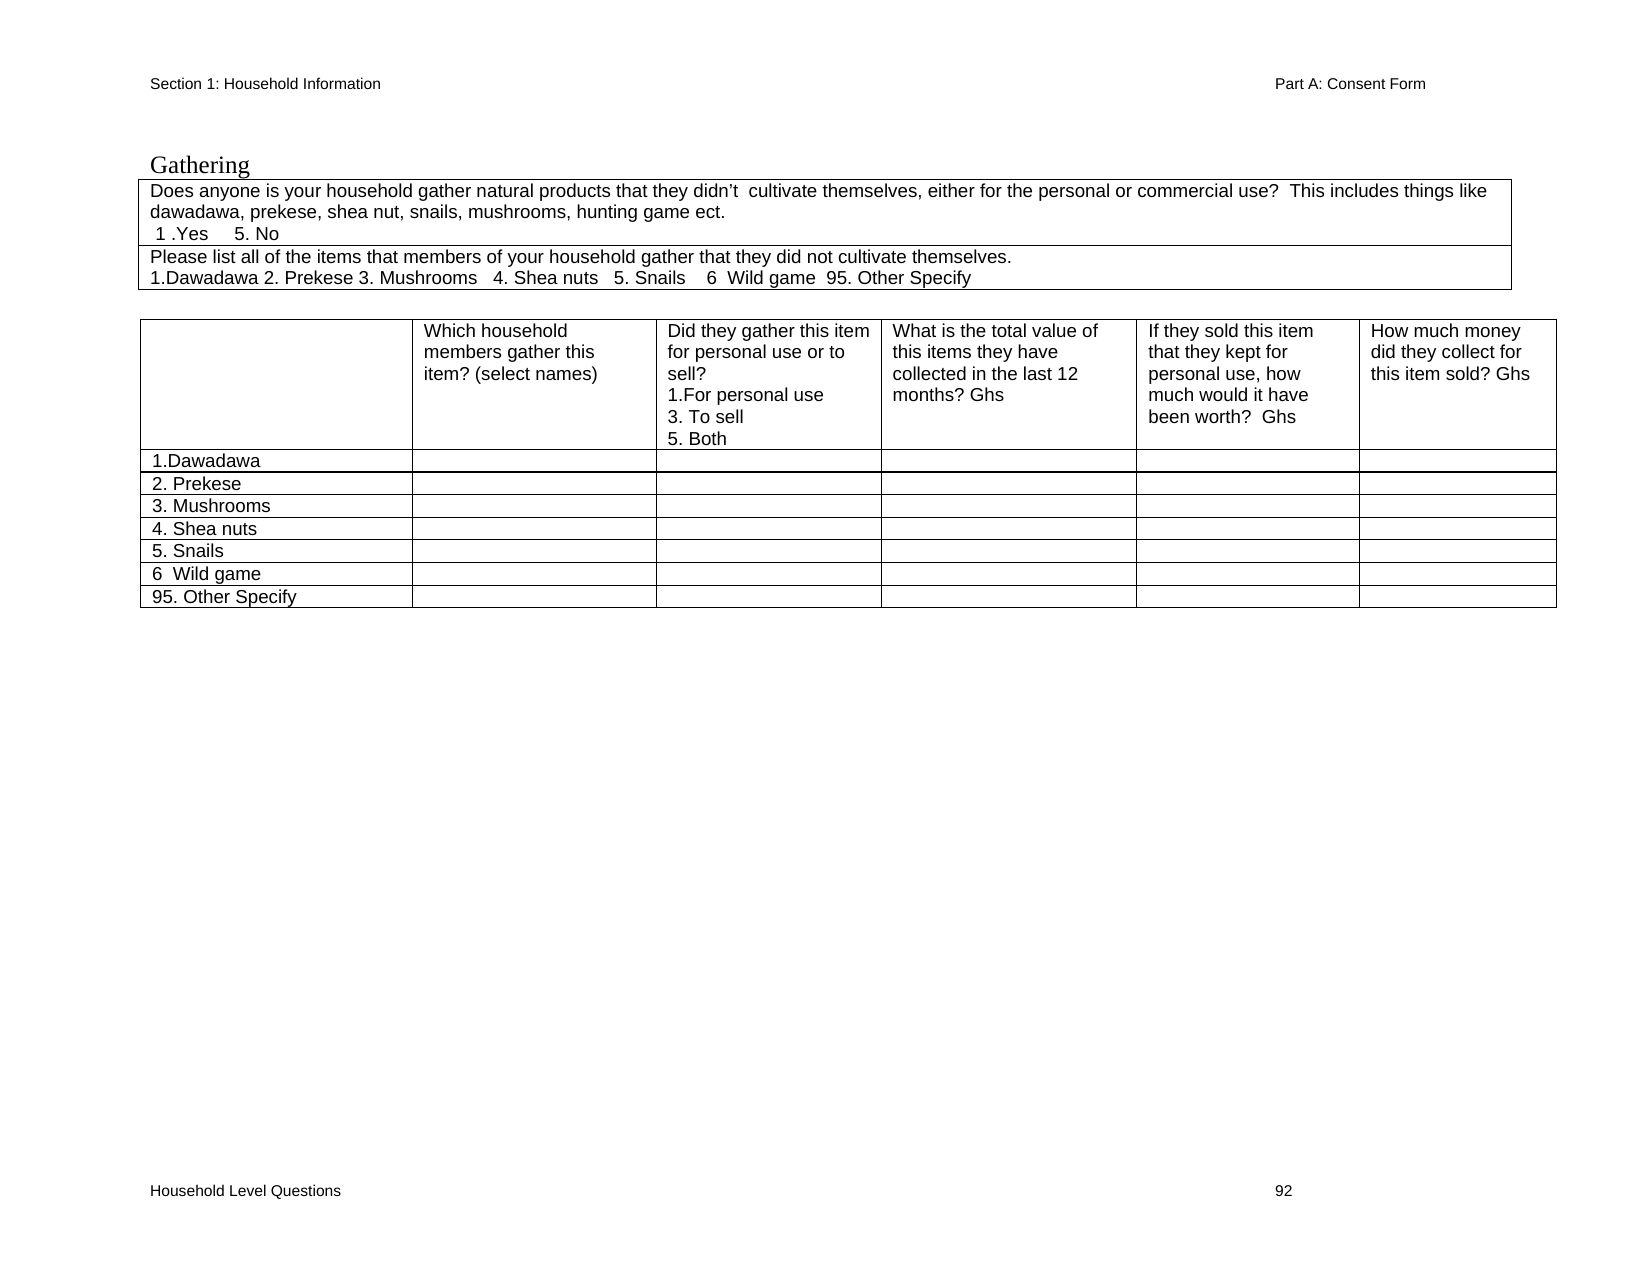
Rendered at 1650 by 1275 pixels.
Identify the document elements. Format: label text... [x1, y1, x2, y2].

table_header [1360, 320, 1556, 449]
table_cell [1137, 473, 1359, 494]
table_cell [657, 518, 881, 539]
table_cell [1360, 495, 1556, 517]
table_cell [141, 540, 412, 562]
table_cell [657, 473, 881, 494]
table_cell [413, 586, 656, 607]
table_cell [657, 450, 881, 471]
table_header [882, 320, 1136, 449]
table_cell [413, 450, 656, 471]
text Gathering [150, 150, 1500, 179]
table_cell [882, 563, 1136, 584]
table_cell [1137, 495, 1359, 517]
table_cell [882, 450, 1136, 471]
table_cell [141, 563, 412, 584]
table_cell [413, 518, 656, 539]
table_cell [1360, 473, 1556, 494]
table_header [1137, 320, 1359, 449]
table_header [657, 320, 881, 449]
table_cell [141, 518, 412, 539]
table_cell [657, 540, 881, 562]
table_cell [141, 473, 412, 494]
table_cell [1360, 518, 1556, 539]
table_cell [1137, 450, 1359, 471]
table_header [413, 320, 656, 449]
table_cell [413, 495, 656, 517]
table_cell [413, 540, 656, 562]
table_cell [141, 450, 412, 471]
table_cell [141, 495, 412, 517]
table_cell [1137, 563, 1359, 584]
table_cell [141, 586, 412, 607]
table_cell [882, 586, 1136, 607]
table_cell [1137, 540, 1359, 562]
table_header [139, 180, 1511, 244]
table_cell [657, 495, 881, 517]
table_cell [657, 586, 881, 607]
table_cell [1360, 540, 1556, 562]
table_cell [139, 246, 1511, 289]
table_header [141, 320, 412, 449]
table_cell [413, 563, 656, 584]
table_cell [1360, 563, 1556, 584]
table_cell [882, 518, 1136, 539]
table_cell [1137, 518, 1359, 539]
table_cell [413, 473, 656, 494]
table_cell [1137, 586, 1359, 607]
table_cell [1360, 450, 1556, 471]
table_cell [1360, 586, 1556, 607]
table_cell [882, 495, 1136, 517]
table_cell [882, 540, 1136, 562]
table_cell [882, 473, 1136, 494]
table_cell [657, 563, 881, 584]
